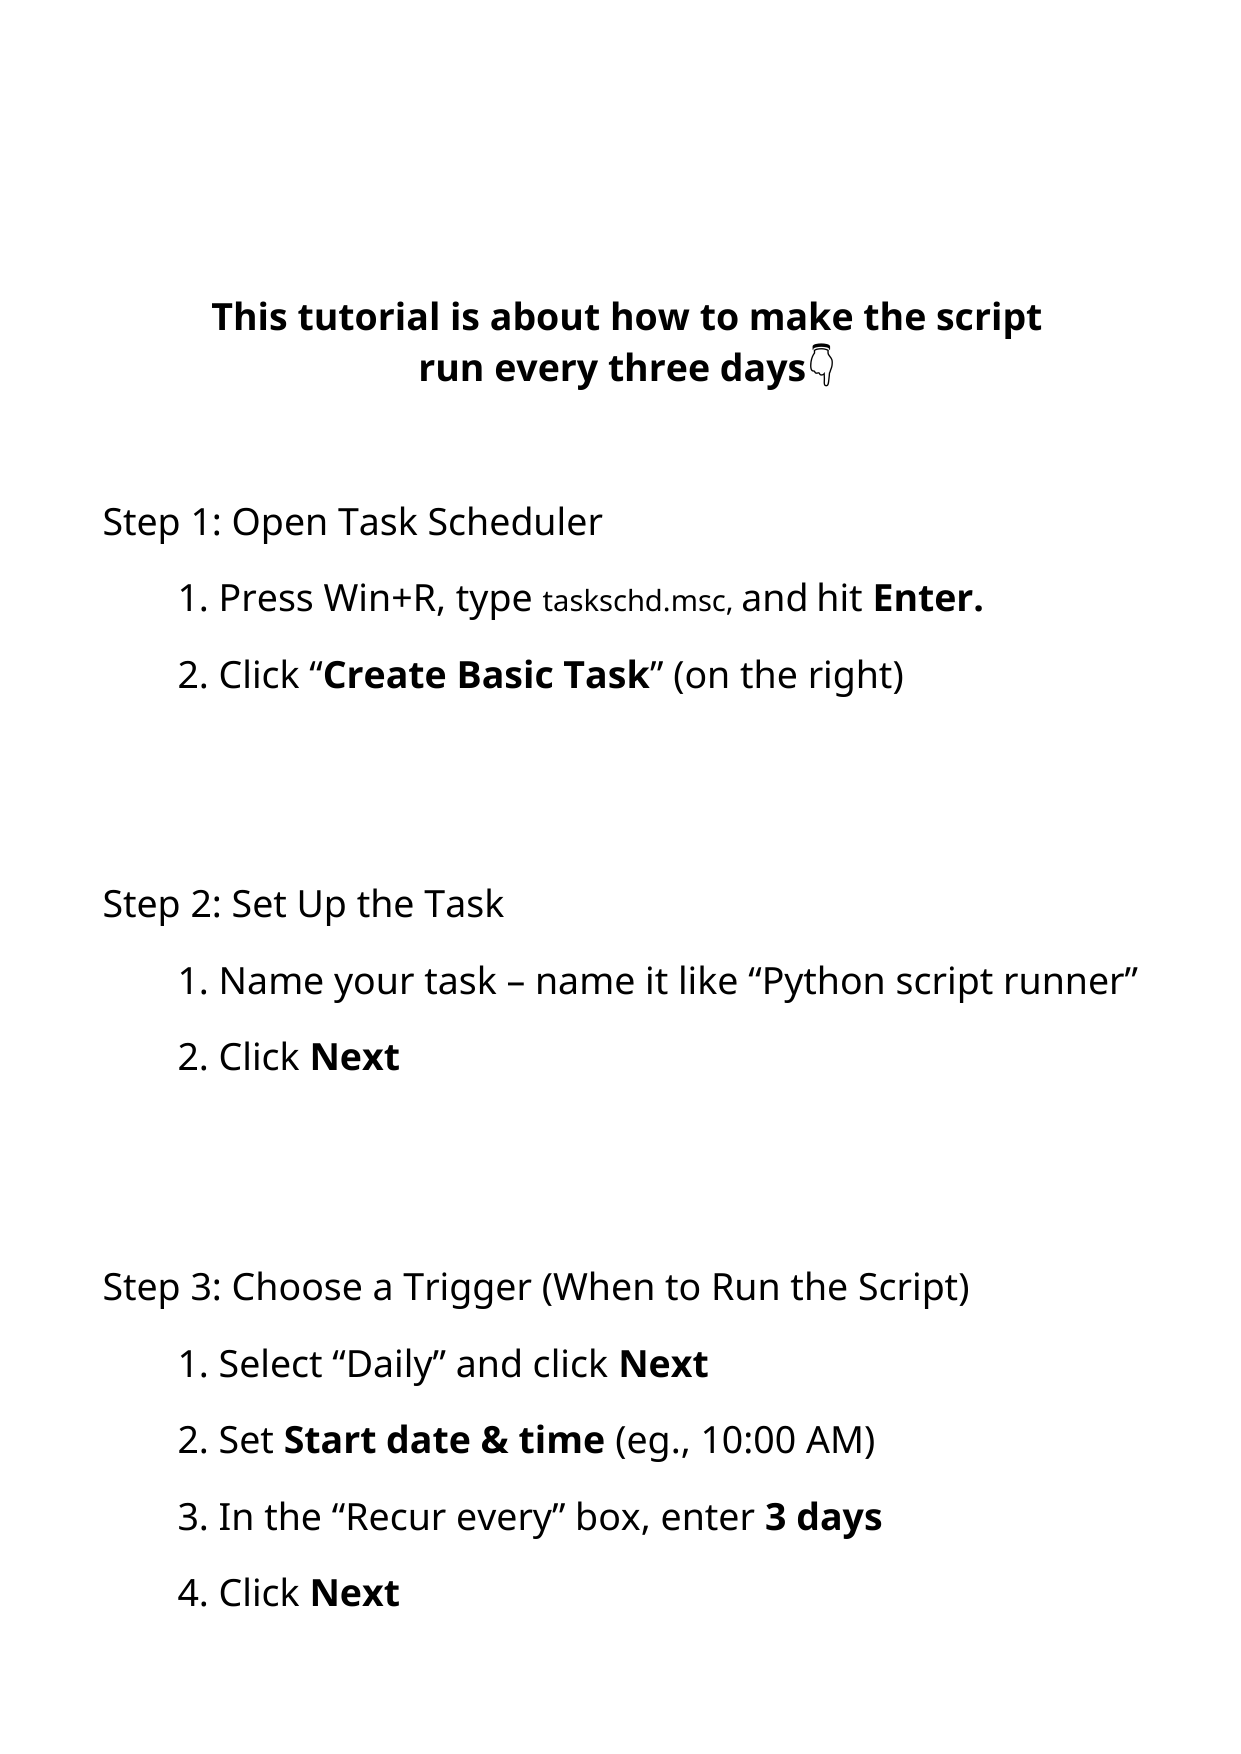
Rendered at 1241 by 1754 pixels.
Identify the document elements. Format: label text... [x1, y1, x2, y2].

text 2. Click “Create Basic Task” (on the right) [177, 648, 1077, 699]
text 3. In the “Recur every” box, enter 3 days [177, 1490, 1077, 1541]
text 1. Press Win+R, type taskschd.msc, and hit Enter. [177, 571, 1077, 622]
text 2. Set Start date & time (eg., 10:00 AM) [177, 1413, 1077, 1464]
text 1. Select “Daily” and click Next [177, 1337, 1077, 1388]
text 4. Click Next [177, 1567, 1077, 1618]
text Step 1: Open Task Scheduler [102, 495, 1077, 546]
text 2. Click Next [177, 1031, 1077, 1082]
text 1. Name your task – name it like “Python script runner” [177, 954, 1237, 1005]
text Step 2: Set Up the Task [102, 878, 1077, 929]
text Step 3: Choose a Trigger (When to Run the Script) [102, 1260, 1077, 1311]
text This tutorial is about how to make the script run every three days👇 [177, 291, 1077, 393]
